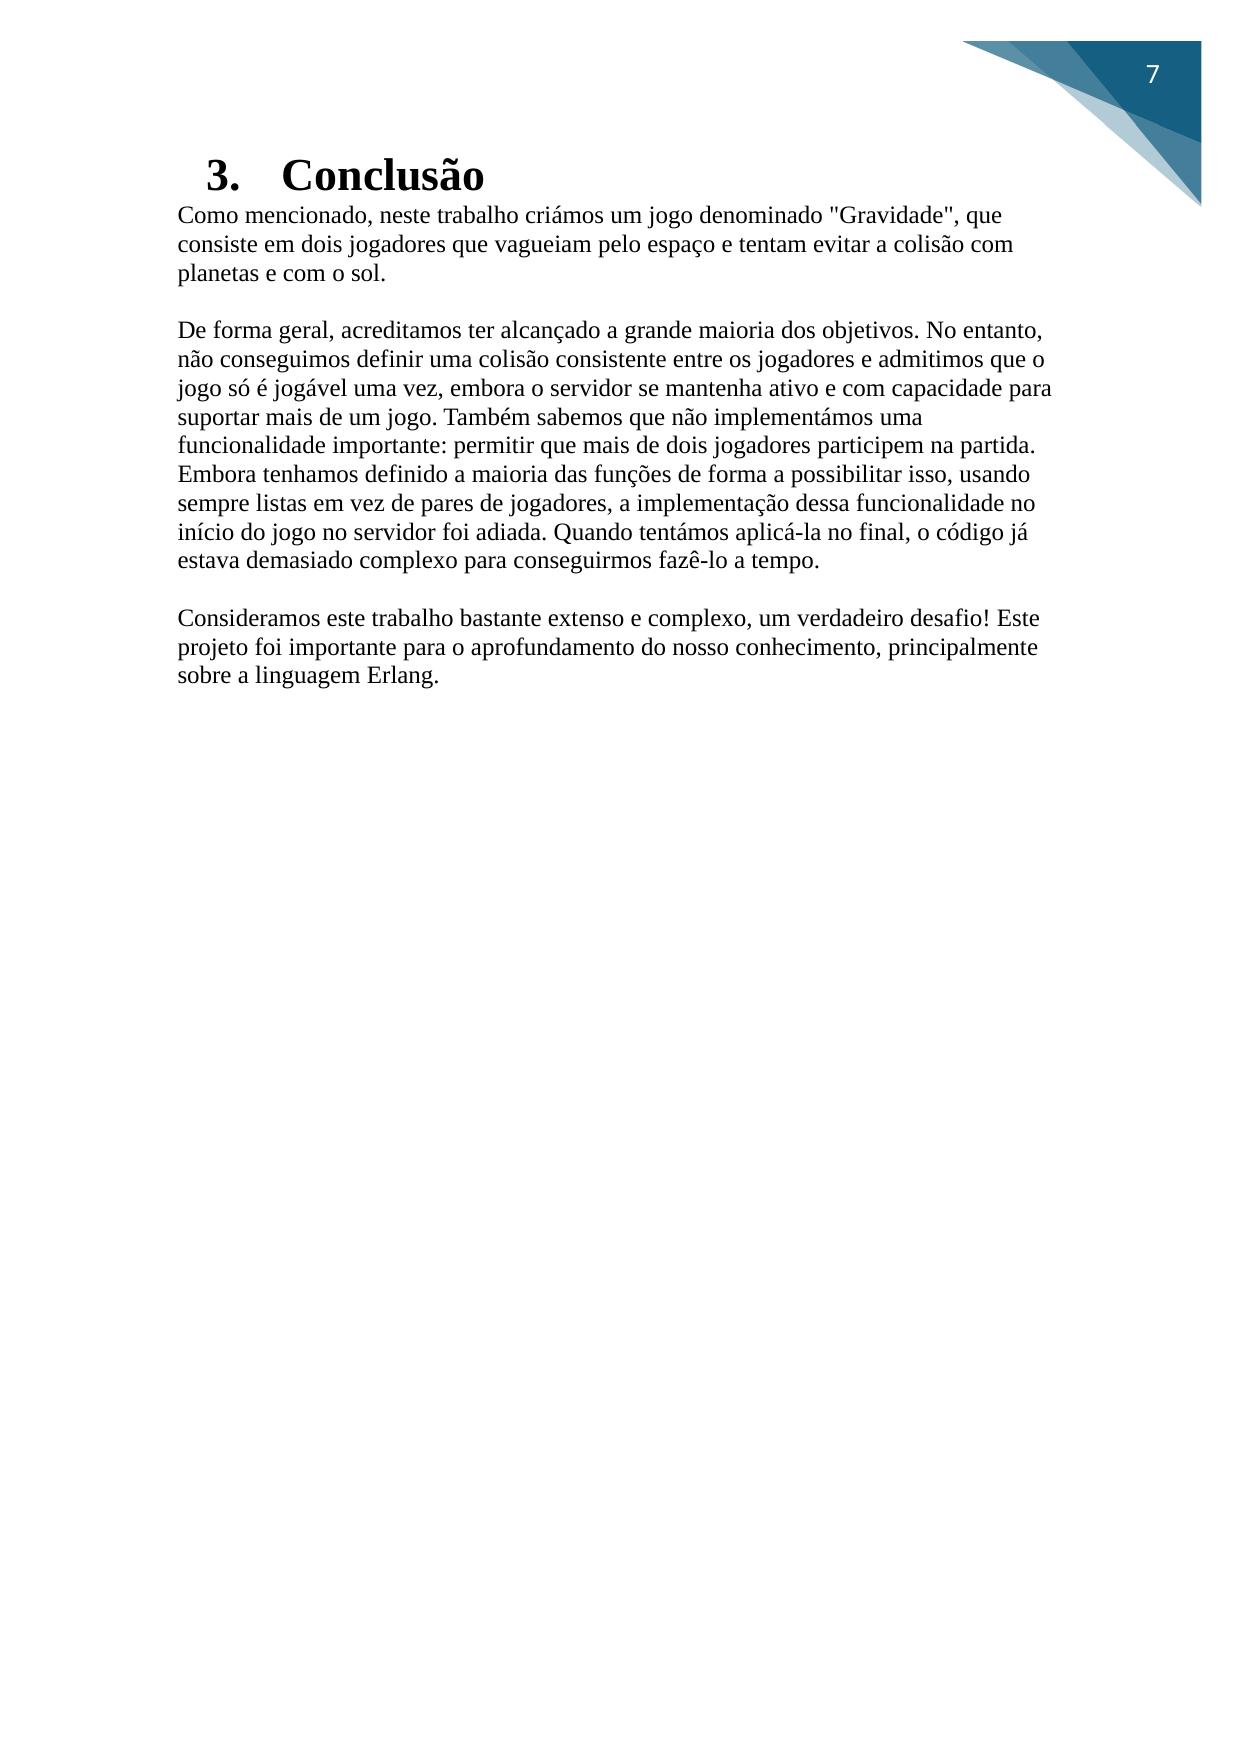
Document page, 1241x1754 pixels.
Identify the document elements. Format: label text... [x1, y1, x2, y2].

text Consideramos este trabalho bastante extenso e complexo, um verdadeiro desafio! Este projeto foi importante para o aprofundamento do nosso conhecimento, principalmente sobre a linguagem Erlang. [177, 603, 1063, 689]
list Conclusão [207, 148, 1063, 200]
text De forma geral, acreditamos ter alcançado a grande maioria dos objetivos. No entanto, não conseguimos definir uma colisão consistente entre os jogadores e admitimos que o jogo só é jogável uma vez, embora o servidor se mantenha ativo e com capacidade para suportar mais de um jogo. Também sabemos que não implementámos uma funcionalidade importante: permitir que mais de dois jogadores participem na partida. Embora tenhamos definido a maioria das funções de forma a possibilitar isso, usando sempre listas em vez de pares de jogadores, a implementação dessa funcionalidade no início do jogo no servidor foi adiada. Quando tentámos aplicá-la no final, o código já estava demasiado complexo para conseguirmos fazê-lo a tempo. [177, 315, 1063, 574]
picture [962, 41, 1202, 207]
text Como mencionado, neste trabalho criámos um jogo denominado "Gravidade", que consiste em dois jogadores que vagueiam pelo espaço e tentam evitar a colisão com planetas e com o sol. [177, 200, 1063, 287]
